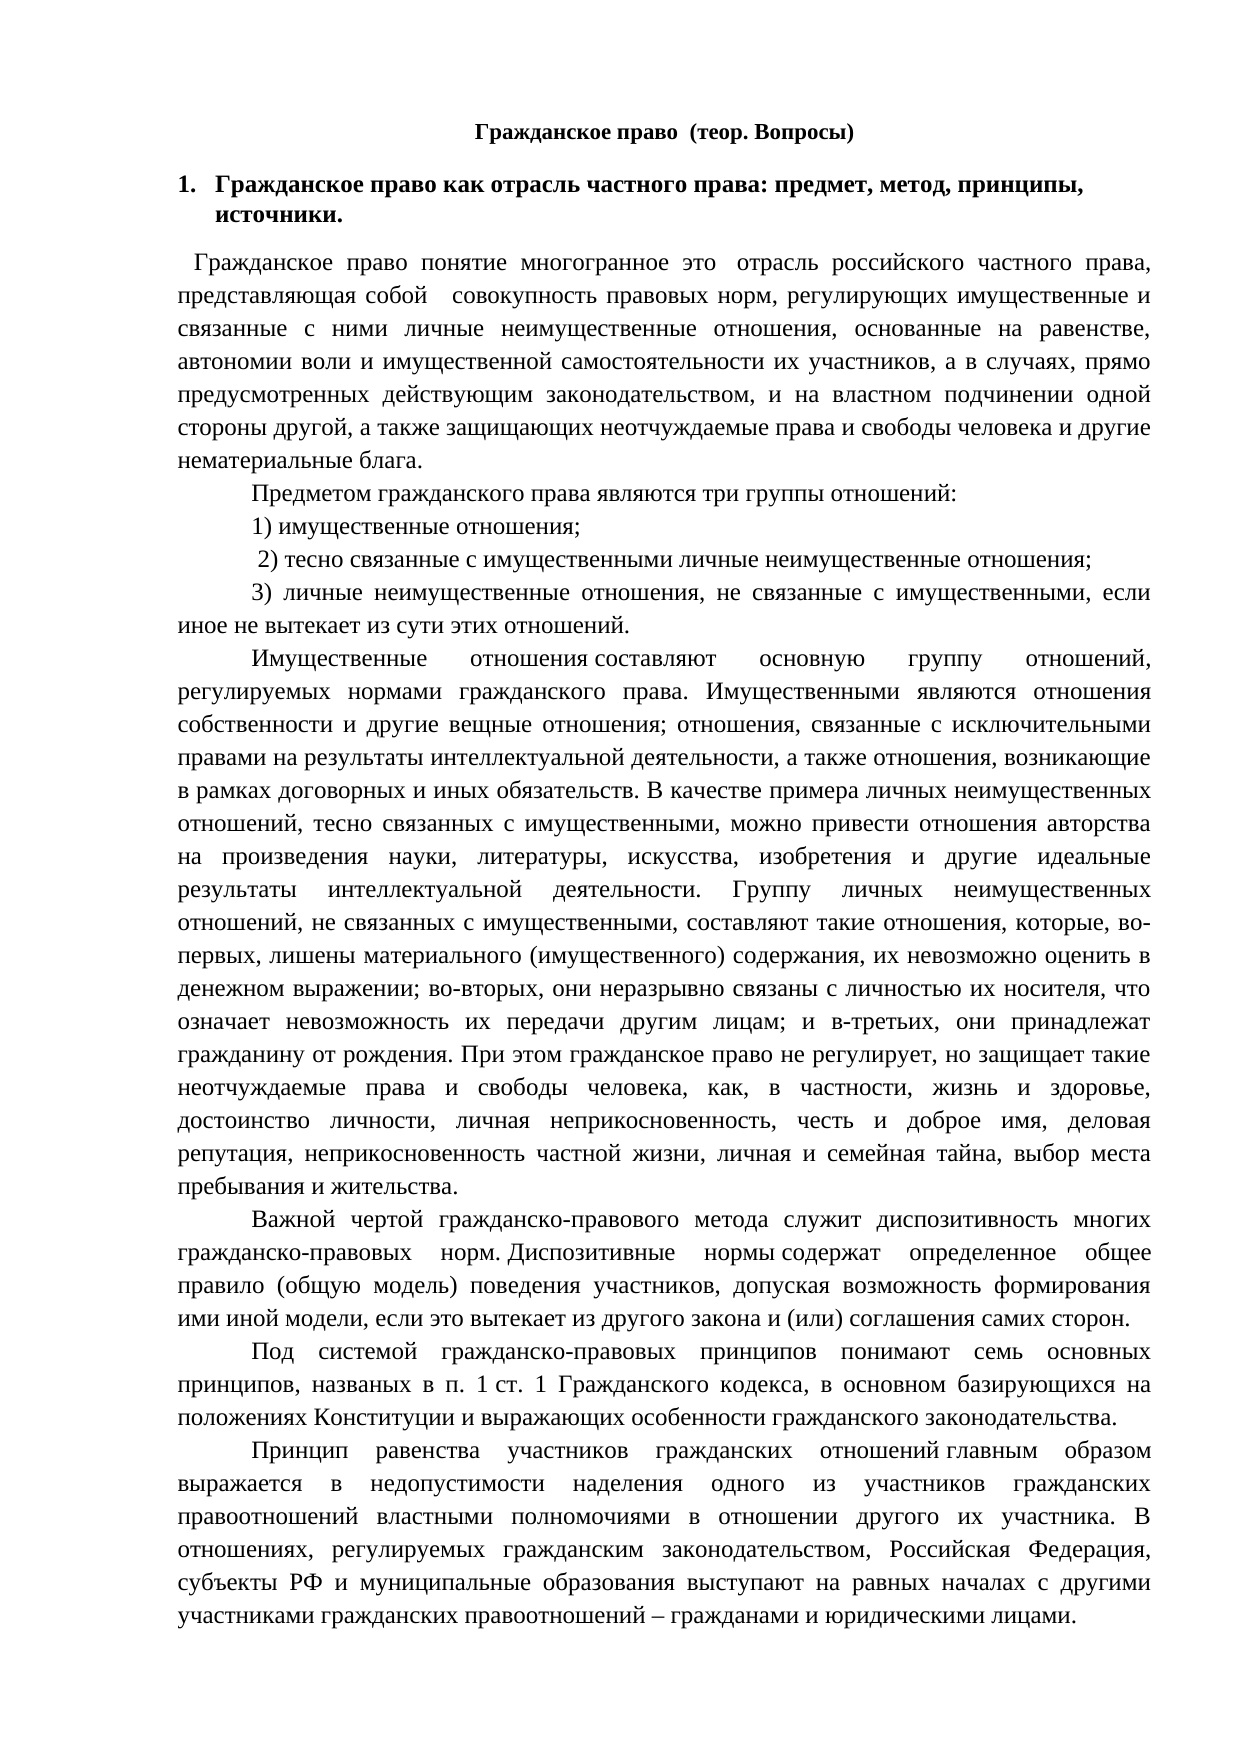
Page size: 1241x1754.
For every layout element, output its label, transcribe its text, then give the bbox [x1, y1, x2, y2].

text Важной чертой гражданско-правового метода служит диспозитивность многих гражданско-правовых норм. Диспозитивные нормы содержат определенное общее правило (общую модель) поведения участников, допуская возможность формирования ими иной модели, если это вытекает из другого закона и (или) соглашения самих сторон. [177, 1204, 1152, 1332]
list Гражданское право как отрасль частного права: предмет, метод, принципы, источники. [177, 169, 1152, 228]
text Гражданское право (теор. Вопросы) [177, 118, 1152, 144]
text Под системой гражданско-правовых принципов понимают семь основных принципов, названых в п. 1 ст. 1 Гражданского кодекса, в основном базирующихся на положениях Конституции и выражающих особенности гражданского законодательства. [177, 1336, 1152, 1431]
text Имущественные отношения составляют основную группу отношений, регулируемых нормами гражданского права. Имущественными являются отношения собственности и другие вещные отношения; отношения, связанные с исключительными правами на результаты интеллектуальной деятельности, а также отношения, возникающие в рамках договорных и иных обязательств. В качестве примера личных неимущественных отношений, тесно связанных с имущественными, можно привести отношения авторства на произведения науки, литературы, искусства, изобретения и другие идеальные результаты интеллектуальной деятельности. Группу личных неимущественных отношений, не связанных с имущественными, составляют такие отношения, которые, во-первых, лишены материального (имущественного) содержания, их невозможно оценить в денежном выражении; во-вторых, они неразрывно связаны с личностью их носителя, что означает невозможность их передачи другим лицам; и в-третьих, они принадлежат гражданину от рождения. При этом гражданское право не регулирует, но защищает такие неотчуждаемые права и свободы человека, как, в частности, жизнь и здоровье, достоинство личности, личная неприкосновенность, честь и доброе имя, деловая репутация, неприкосновенность частной жизни, личная и семейная тайна, выбор места пребывания и жительства. [177, 643, 1152, 1200]
text Предметом гражданского права являются три группы отношений: [177, 478, 1152, 507]
text 1) имущественные отношения; [177, 511, 1152, 539]
text Гражданское право понятие многогранное это отрасль российского частного права, представляющая собой совокупность правовых норм, регулирующих имущественные и связанные с ними личные неимущественные отношения, основанные на равенстве, автономии воли и имущественной самостоятельности их участников, а в случаях, прямо предусмотренных действующим законодательством, и на властном подчинении одной стороны другой, а также защищающих неотчуждаемые права и свободы человека и другие нематериальные блага. [177, 247, 1152, 473]
text Принцип равенства участников гражданских отношений главным образом выражается в недопустимости наделения одного из участников гражданских правоотношений властными полномочиями в отношении другого их участника. В отношениях, регулируемых гражданским законодательством, Российская Федерация, субъекты РФ и муниципальные образования выступают на равных началах с другими участниками гражданских правоотношений – гражданами и юридическими лицами. [177, 1435, 1152, 1629]
text 2) тесно связанные с имущественными личные неимущественные отношения; [177, 544, 1152, 573]
text 3) личные неимущественные отношения, не связанные с имущественными, если иное не вытекает из сути этих отношений. [177, 577, 1152, 639]
